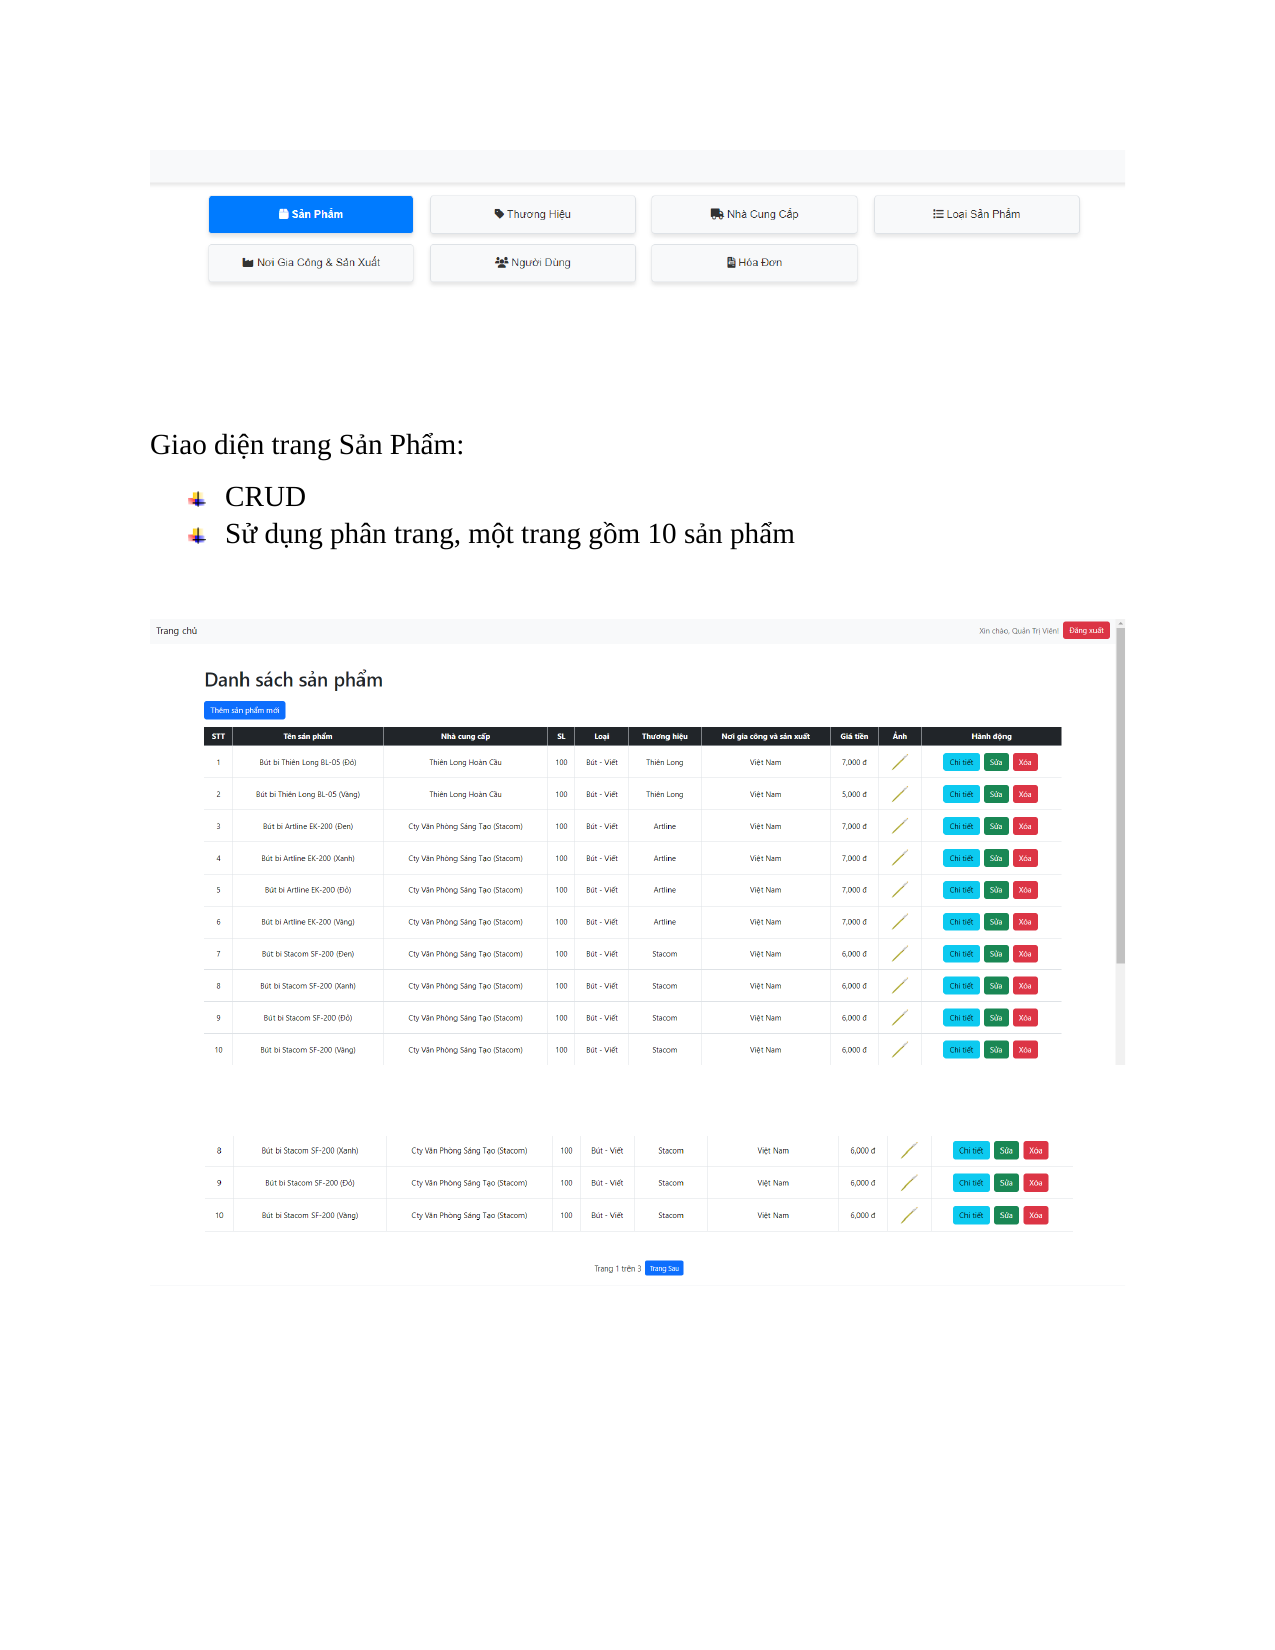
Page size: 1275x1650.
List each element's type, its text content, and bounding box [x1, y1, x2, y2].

picture [150, 1136, 1125, 1286]
picture [188, 490, 206, 507]
text Giao diện trang Sản Phẩm: [150, 427, 1125, 460]
list CRUD [187, 479, 1125, 513]
picture [188, 526, 206, 544]
list Sử dụng phân trang, một trang gồm 10 sản phẩm [187, 516, 1125, 549]
picture [150, 150, 1125, 375]
picture [150, 619, 1125, 1065]
